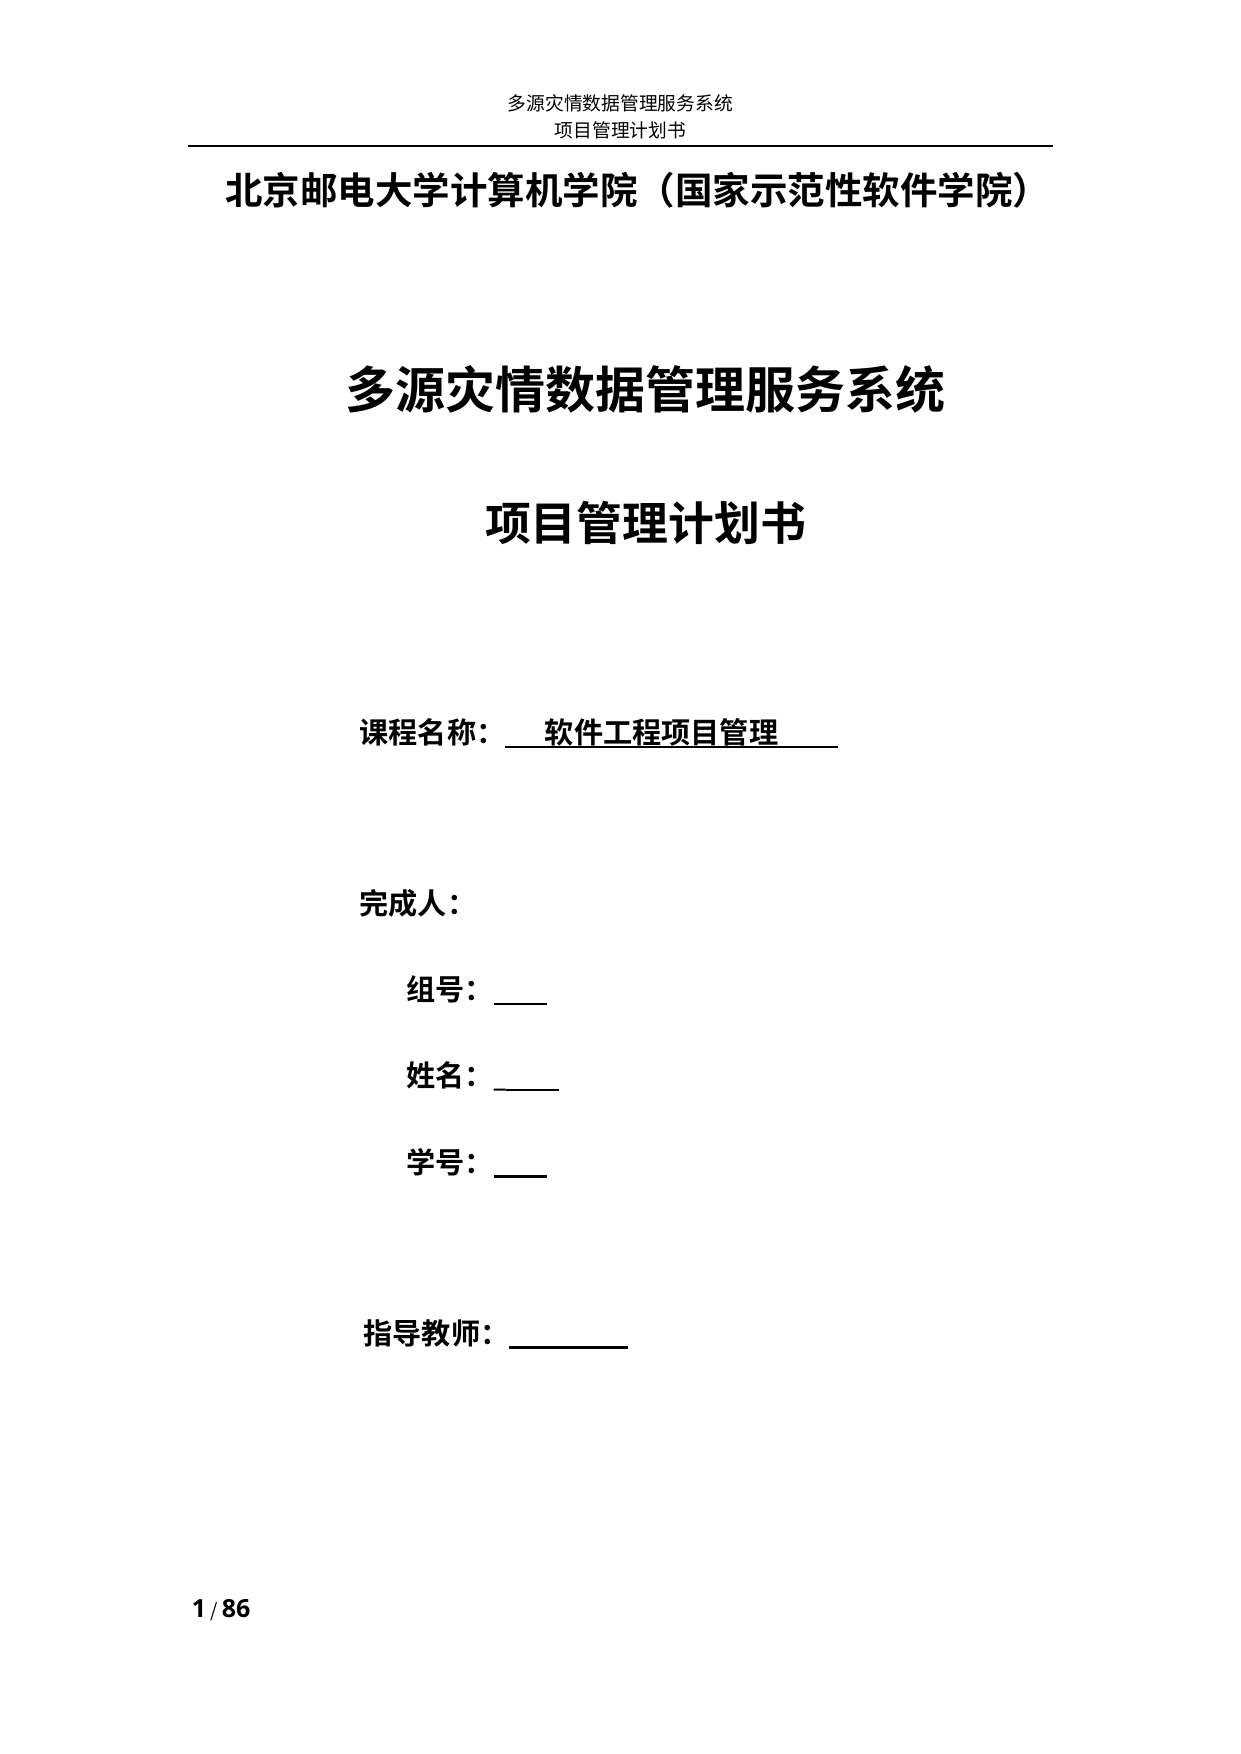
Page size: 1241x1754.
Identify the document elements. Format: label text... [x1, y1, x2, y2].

text 完成人： [187, 869, 1053, 934]
text 指导教师： [187, 1299, 1053, 1364]
text 项目管理计划书 [187, 472, 1053, 569]
text 组号： [187, 956, 1053, 1021]
text 学号： [234, 1128, 1053, 1193]
text 北京邮电大学计算机学院（国家示范性软件学院） [187, 156, 1053, 221]
text 多源灾情数据管理服务系统 [187, 338, 1053, 436]
text 姓名：_ [234, 1042, 1053, 1107]
text 课程名称： 软件工程项目管理 [316, 698, 1053, 763]
